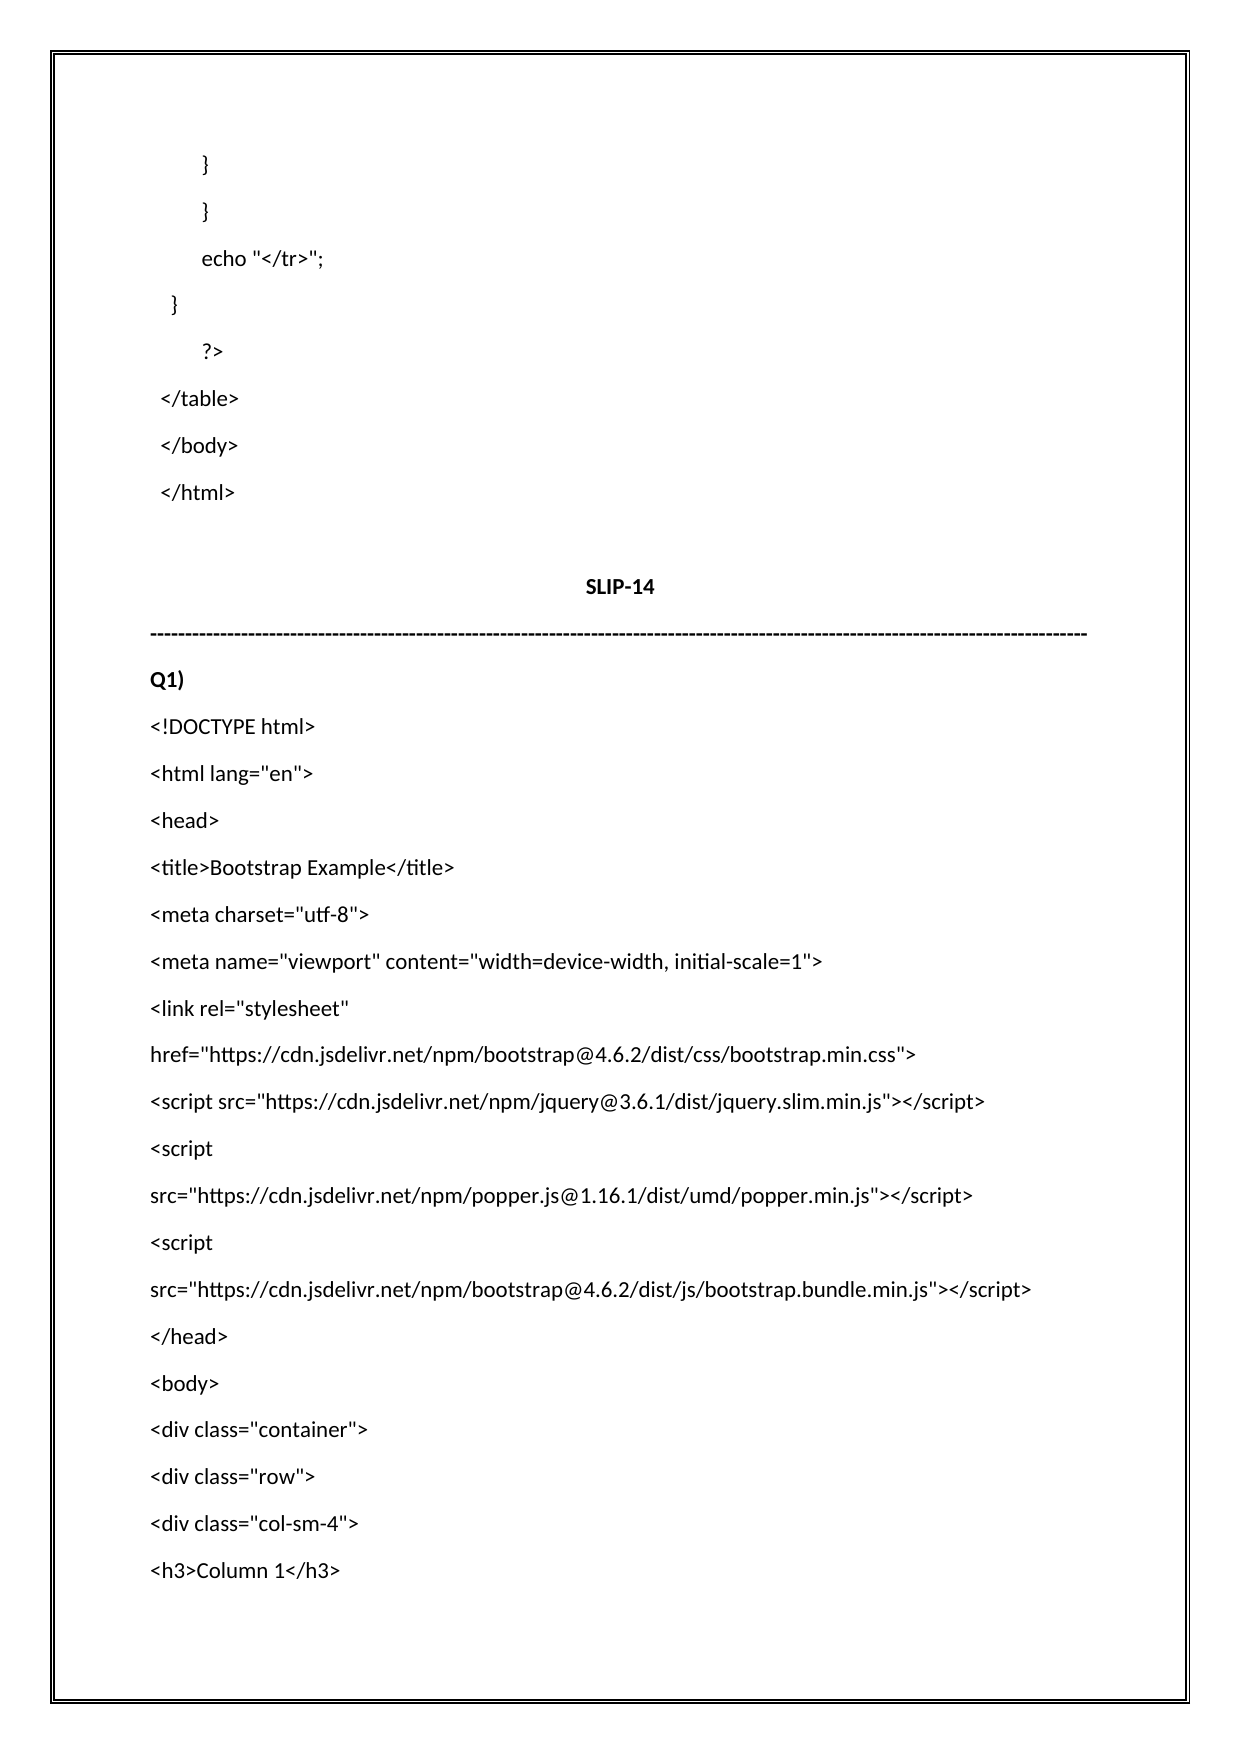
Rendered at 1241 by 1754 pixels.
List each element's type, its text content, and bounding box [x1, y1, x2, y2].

text ?> [150, 337, 1090, 366]
text <h3>Column 1</h3> [150, 1556, 1090, 1584]
text <script src="https://cdn.jsdelivr.net/npm/jquery@3.6.1/dist/jquery.slim.min.js"></script> [150, 1087, 1090, 1116]
text <script [150, 1134, 1090, 1162]
text <head> [150, 806, 1090, 834]
text <div class="col-sm-4"> [150, 1509, 1090, 1537]
text href="https://cdn.jsdelivr.net/npm/bootstrap@4.6.2/dist/css/bootstrap.min.css"> [150, 1041, 1090, 1069]
text Q1) [150, 666, 1090, 694]
text src="https://cdn.jsdelivr.net/npm/popper.js@1.16.1/dist/umd/popper.min.js"></script> [150, 1181, 1090, 1209]
text <meta charset="utf-8"> [150, 900, 1090, 928]
text } [150, 150, 1090, 178]
text </html> [150, 478, 1090, 506]
text <link rel="stylesheet" [150, 994, 1090, 1022]
text <div class="container"> [150, 1416, 1090, 1444]
text </body> [150, 431, 1090, 459]
text <!DOCTYPE html> [150, 712, 1090, 741]
text -------------------------------------------------------------------------------------------------------------------------------------- [150, 619, 1090, 647]
text } [150, 291, 1090, 319]
text <div class="row"> [150, 1462, 1090, 1491]
text </head> [150, 1322, 1090, 1350]
text <body> [150, 1369, 1090, 1397]
text <script [150, 1228, 1090, 1256]
text src="https://cdn.jsdelivr.net/npm/bootstrap@4.6.2/dist/js/bootstrap.bundle.min.js"></script> [150, 1275, 1090, 1303]
text <meta name="viewport" content="width=device-width, initial-scale=1"> [150, 947, 1090, 975]
text <title>Bootstrap Example</title> [150, 853, 1090, 881]
text echo "</tr>"; [150, 244, 1090, 272]
text <html lang="en"> [150, 759, 1090, 787]
text </table> [150, 384, 1090, 412]
text } [150, 197, 1090, 225]
text SLIP-14 [150, 572, 1090, 600]
